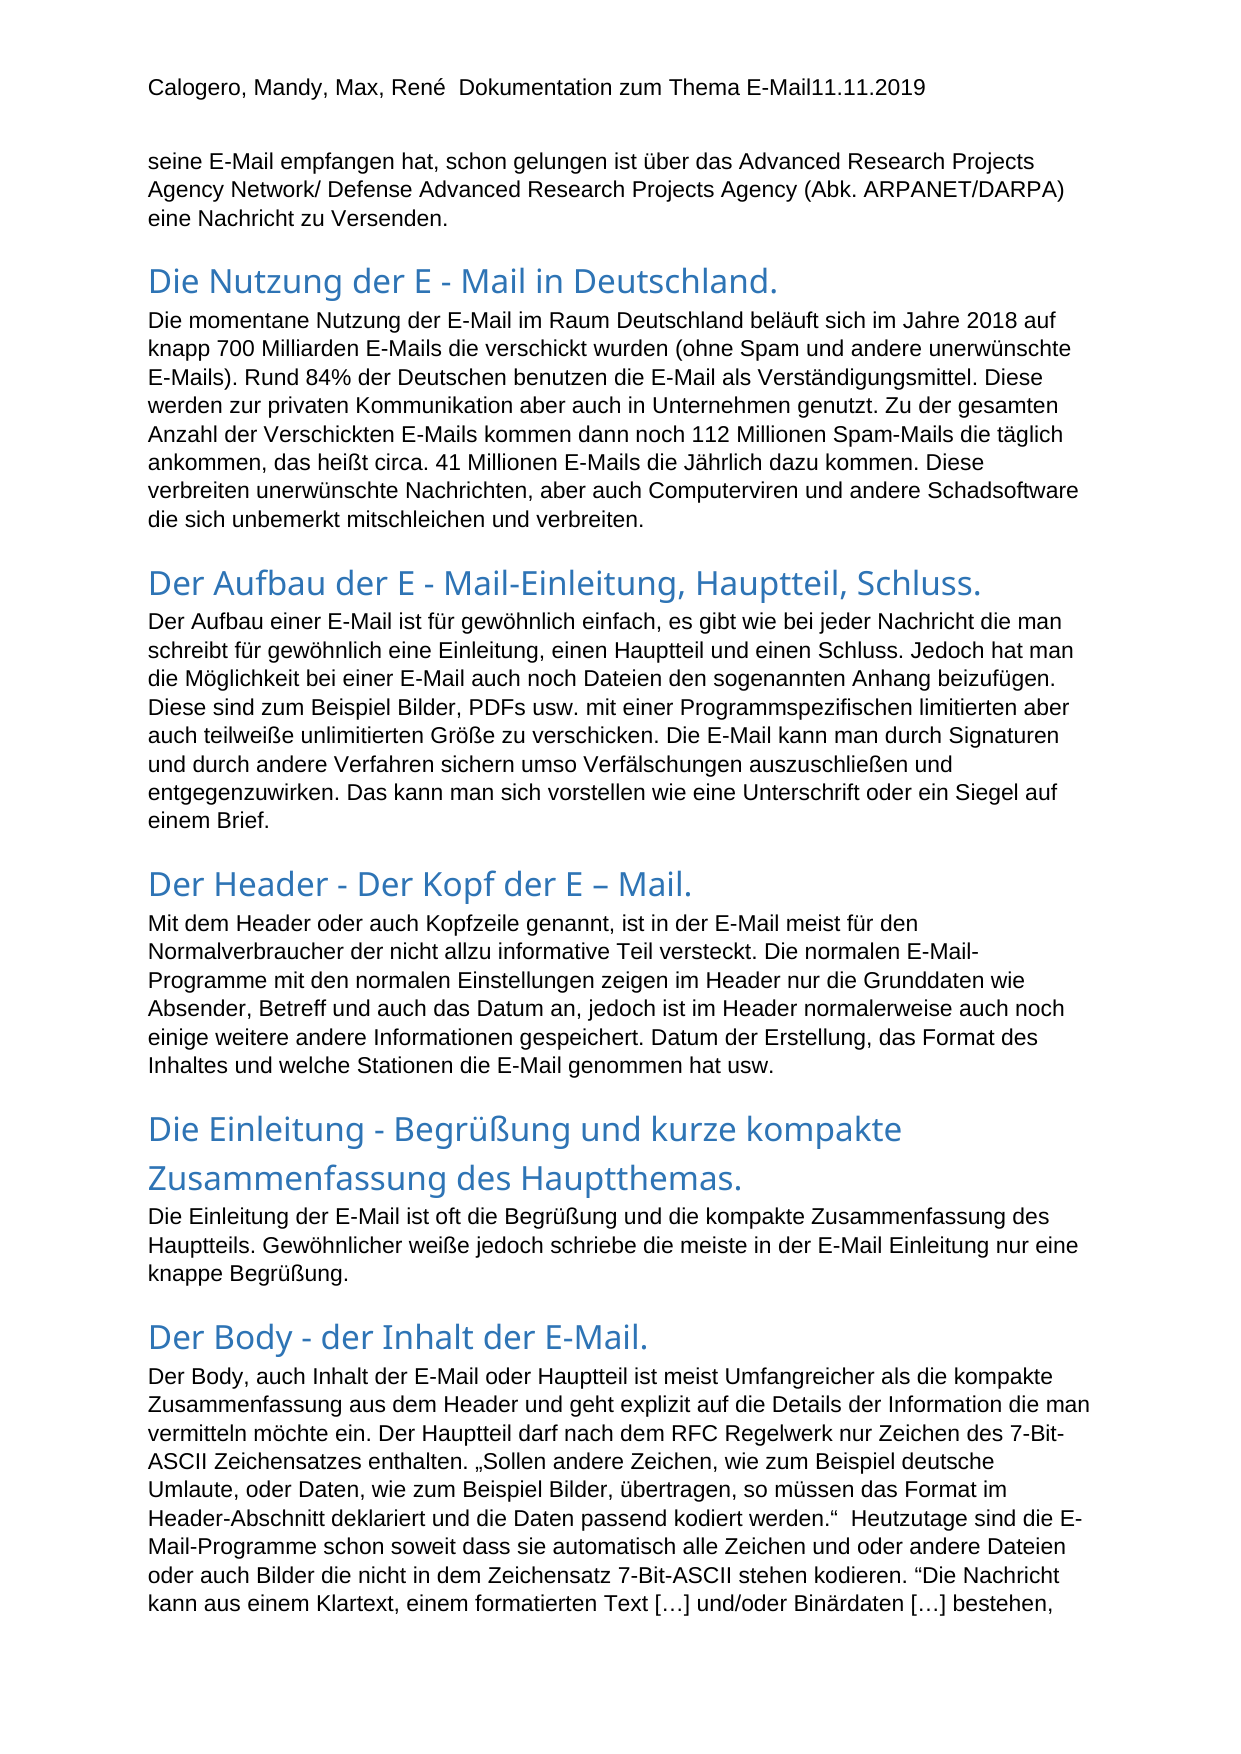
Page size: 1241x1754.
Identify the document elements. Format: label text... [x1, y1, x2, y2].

subtitle Der Header - Der Kopf der E – Mail. [143, 861, 1093, 906]
subtitle Der Aufbau der E - Mail-Einleitung, Hauptteil, Schluss. [143, 559, 1093, 605]
text Die momentane Nutzung der E-Mail im Raum Deutschland beläuft sich im Jahre 2018 auf knapp 700 Milliarden E-Mails die verschickt wurden (ohne Spam und andere unerwünschte E-Mails). Rund 84% der Deutschen benutzen die E-Mail als Verständigungsmittel. Diese werden zur privaten Kommunikation aber auch in Unternehmen genutzt. Zu der gesamten Anzahl der Verschickten E-Mails kommen dann noch 112 Millionen Spam-Mails die täglich ankommen, das heißt circa. 41 Millionen E-Mails die Jährlich dazu kommen. Diese verbreiten unerwünschte Nachrichten, aber auch Computerviren und andere Schadsoftware die sich unbemerkt mitschleichen und verbreiten. [143, 307, 1093, 532]
text Die Einleitung der E-Mail ist oft die Begrüßung und die kompakte Zusammenfassung des Hauptteils. Gewöhnlicher weiße jedoch schriebe die meiste in der E-Mail Einleitung nur eine knappe Begrüßung. [143, 1203, 1093, 1287]
subtitle Die Nutzung der E - Mail in Deutschland. [143, 258, 1093, 303]
text Der Aufbau einer E-Mail ist für gewöhnlich einfach, es gibt wie bei jeder Nachricht die man schreibt für gewöhnlich eine Einleitung, einen Hauptteil und einen Schluss. Jedoch hat man die Möglichkeit bei einer E-Mail auch noch Dateien den sogenannten Anhang beizufügen. Diese sind zum Beispiel Bilder, PDFs usw. mit einer Programmspezifischen limitierten aber auch teilweiße unlimitierten Größe zu verschicken. Die E-Mail kann man durch Signaturen und durch andere Verfahren sichern umso Verfälschungen auszuschließen und entgegenzuwirken. Das kann man sich vorstellen wie eine Unterschrift oder ein Siegel auf einem Brief. [143, 608, 1093, 834]
text Mit dem Header oder auch Kopfzeile genannt, ist in der E-Mail meist für den Normalverbraucher der nicht allzu informative Teil versteckt. Die normalen E-Mail-Programme mit den normalen Einstellungen zeigen im Header nur die Grunddaten wie Absender, Betreff und auch das Datum an, jedoch ist im Header normalerweise auch noch einige weitere andere Informationen gespeichert. Datum der Erstellung, das Format des Inhaltes und welche Stationen die E-Mail genommen hat usw. [143, 910, 1093, 1078]
subtitle Die Einleitung - Begrüßung und kurze kompakte Zusammenfassung des Hauptthemas. [143, 1105, 1093, 1200]
subtitle Der Body - der Inhalt der E-Mail. [143, 1314, 1093, 1359]
